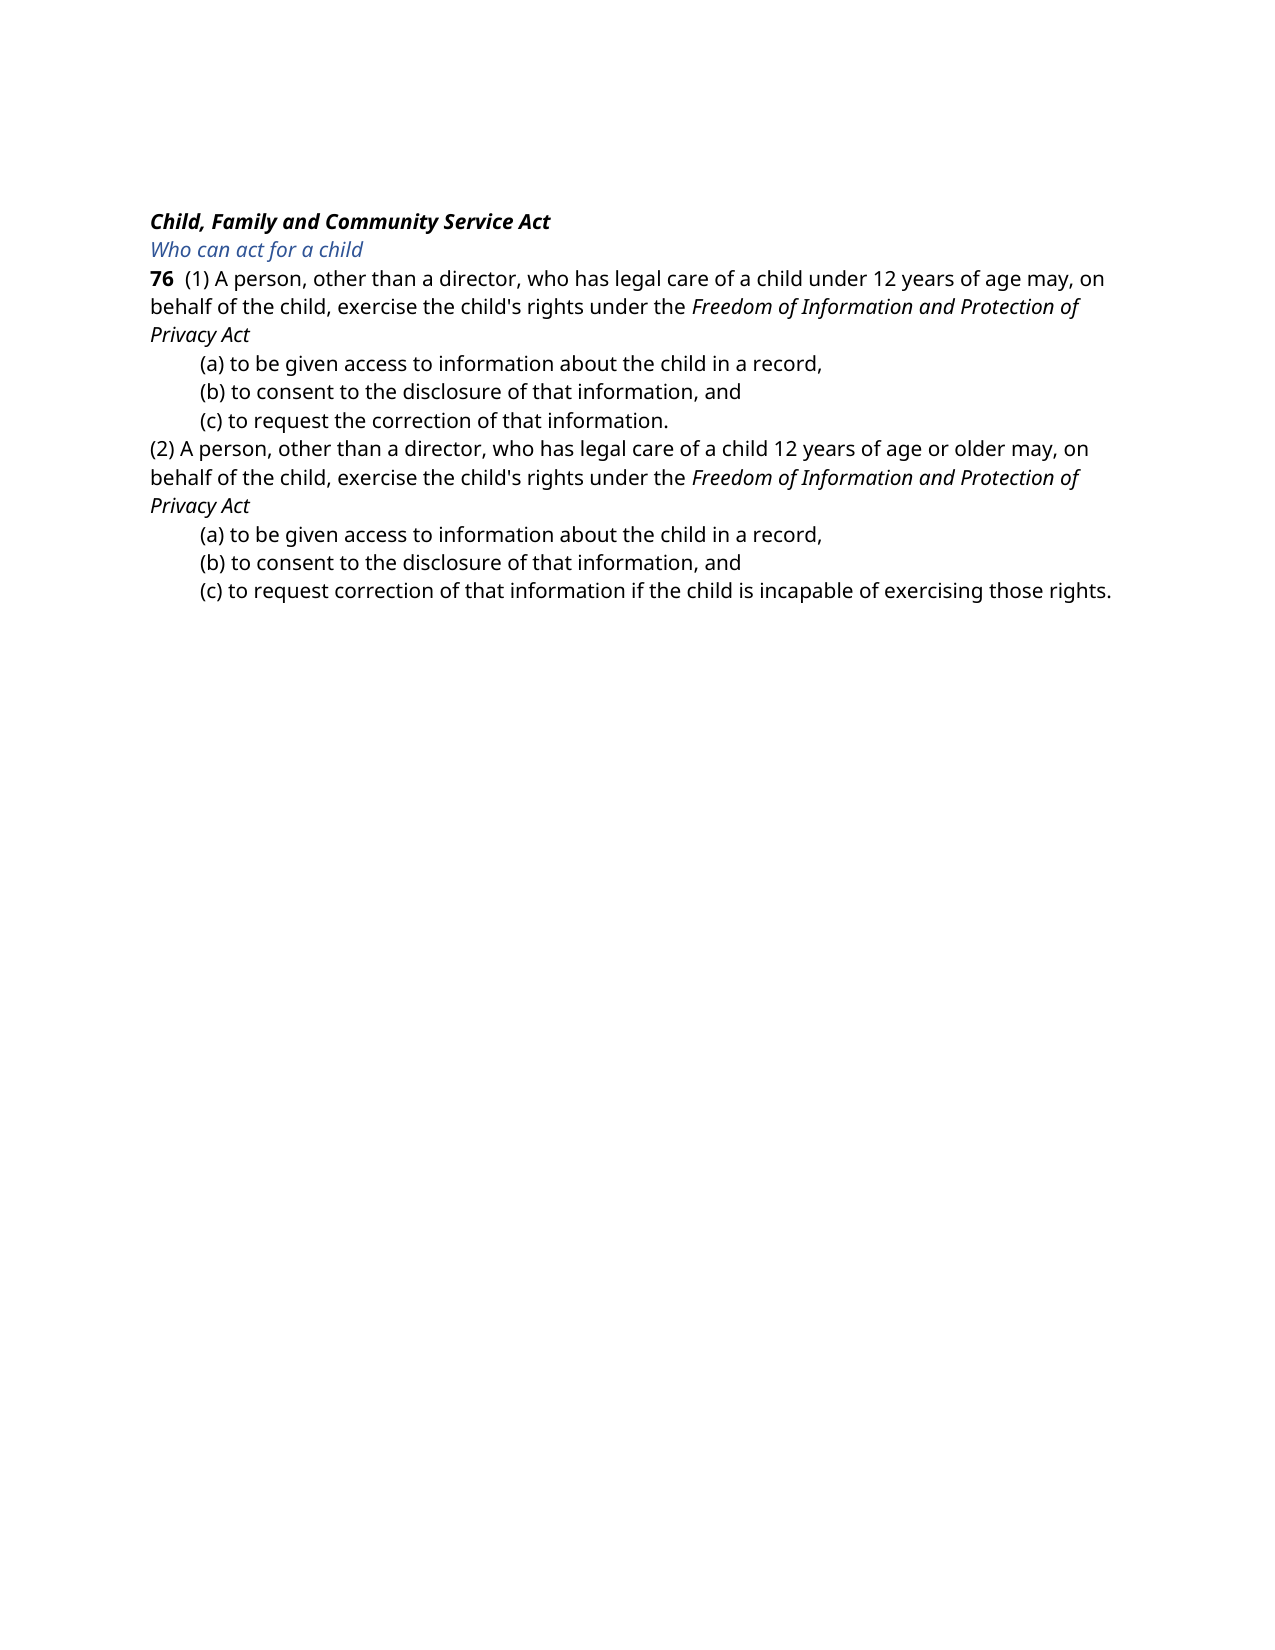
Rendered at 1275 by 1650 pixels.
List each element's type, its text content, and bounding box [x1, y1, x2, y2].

text (a) to be given access to information about the child in a record, [200, 349, 1125, 377]
text (2) A person, other than a director, who has legal care of a child 12 years of age or older may, on behalf of the child, exercise the child's rights under the Freedom of Information and Protection of Privacy Act [150, 434, 1125, 520]
text (a) to be given access to information about the child in a record, [200, 520, 1125, 548]
text (b) to consent to the disclosure of that information, and [200, 377, 1125, 406]
text 76 (1) A person, other than a director, who has legal care of a child under 12 years of age may, on behalf of the child, exercise the child's rights under the Freedom of Information and Protection of Privacy Act [150, 264, 1125, 349]
subtitle Who can act for a child [150, 235, 1125, 264]
text (c) to request correction of that information if the child is incapable of exercising those rights. [200, 577, 1125, 605]
text (b) to consent to the disclosure of that information, and [200, 548, 1125, 577]
text Child, Family and Community Service Act [150, 207, 1125, 235]
text (c) to request the correction of that information. [200, 406, 1125, 434]
